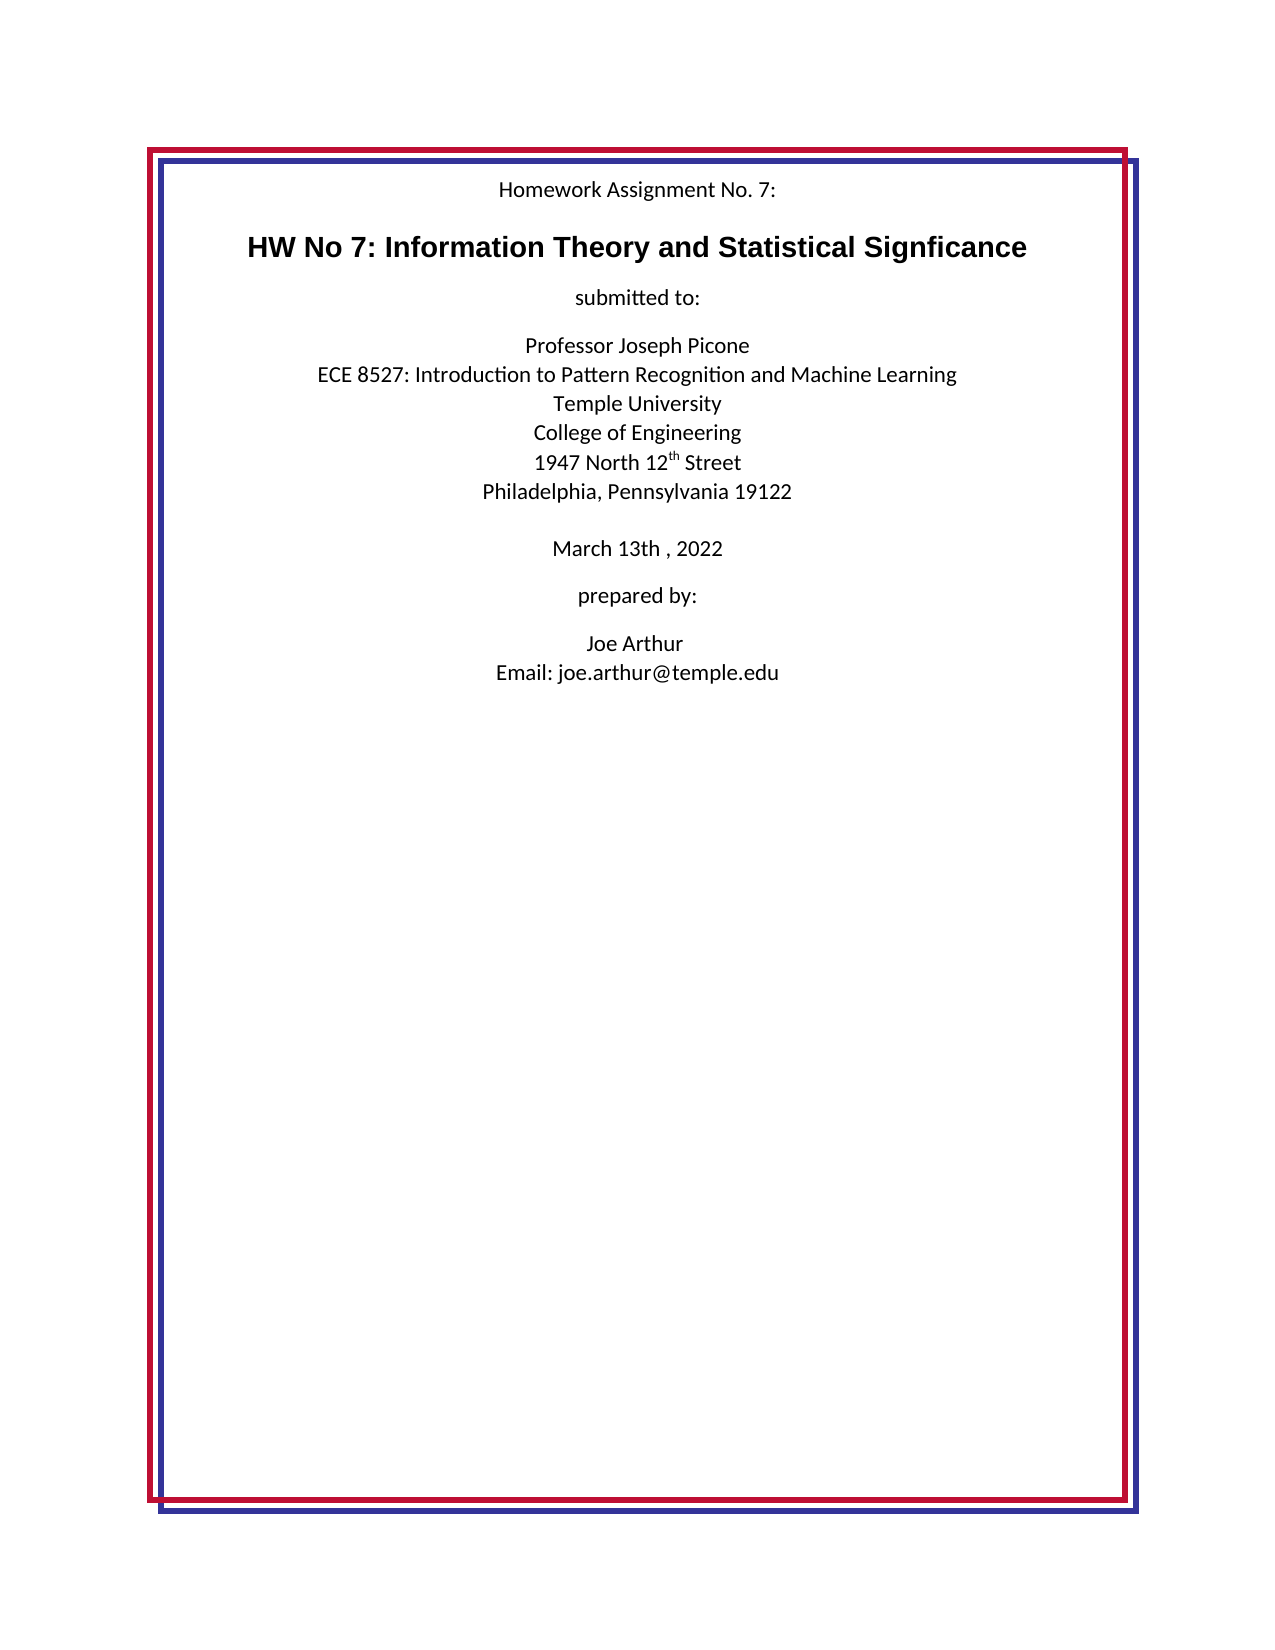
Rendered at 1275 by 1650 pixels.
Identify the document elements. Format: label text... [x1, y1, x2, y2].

text submitted to: [150, 283, 1125, 311]
text Joe Arthur Email: joe.arthur@temple.edu [150, 628, 1125, 686]
text HW No 7: Information Theory and Statistical Signficance [150, 230, 1125, 264]
text Professor Joseph Picone [150, 330, 1125, 359]
text Homework Assignment No. 7: [150, 175, 1125, 203]
text Philadelphia, Pennsylvania 19122 [150, 476, 1125, 505]
text Temple University [150, 388, 1125, 417]
text March 13th , 2022 [150, 534, 1125, 562]
text 1947 North 12th Street [150, 447, 1125, 476]
text College of Engineering [150, 417, 1125, 447]
text prepared by: [150, 581, 1125, 609]
text ECE 8527: Introduction to Pattern Recognition and Machine Learning [150, 359, 1125, 388]
